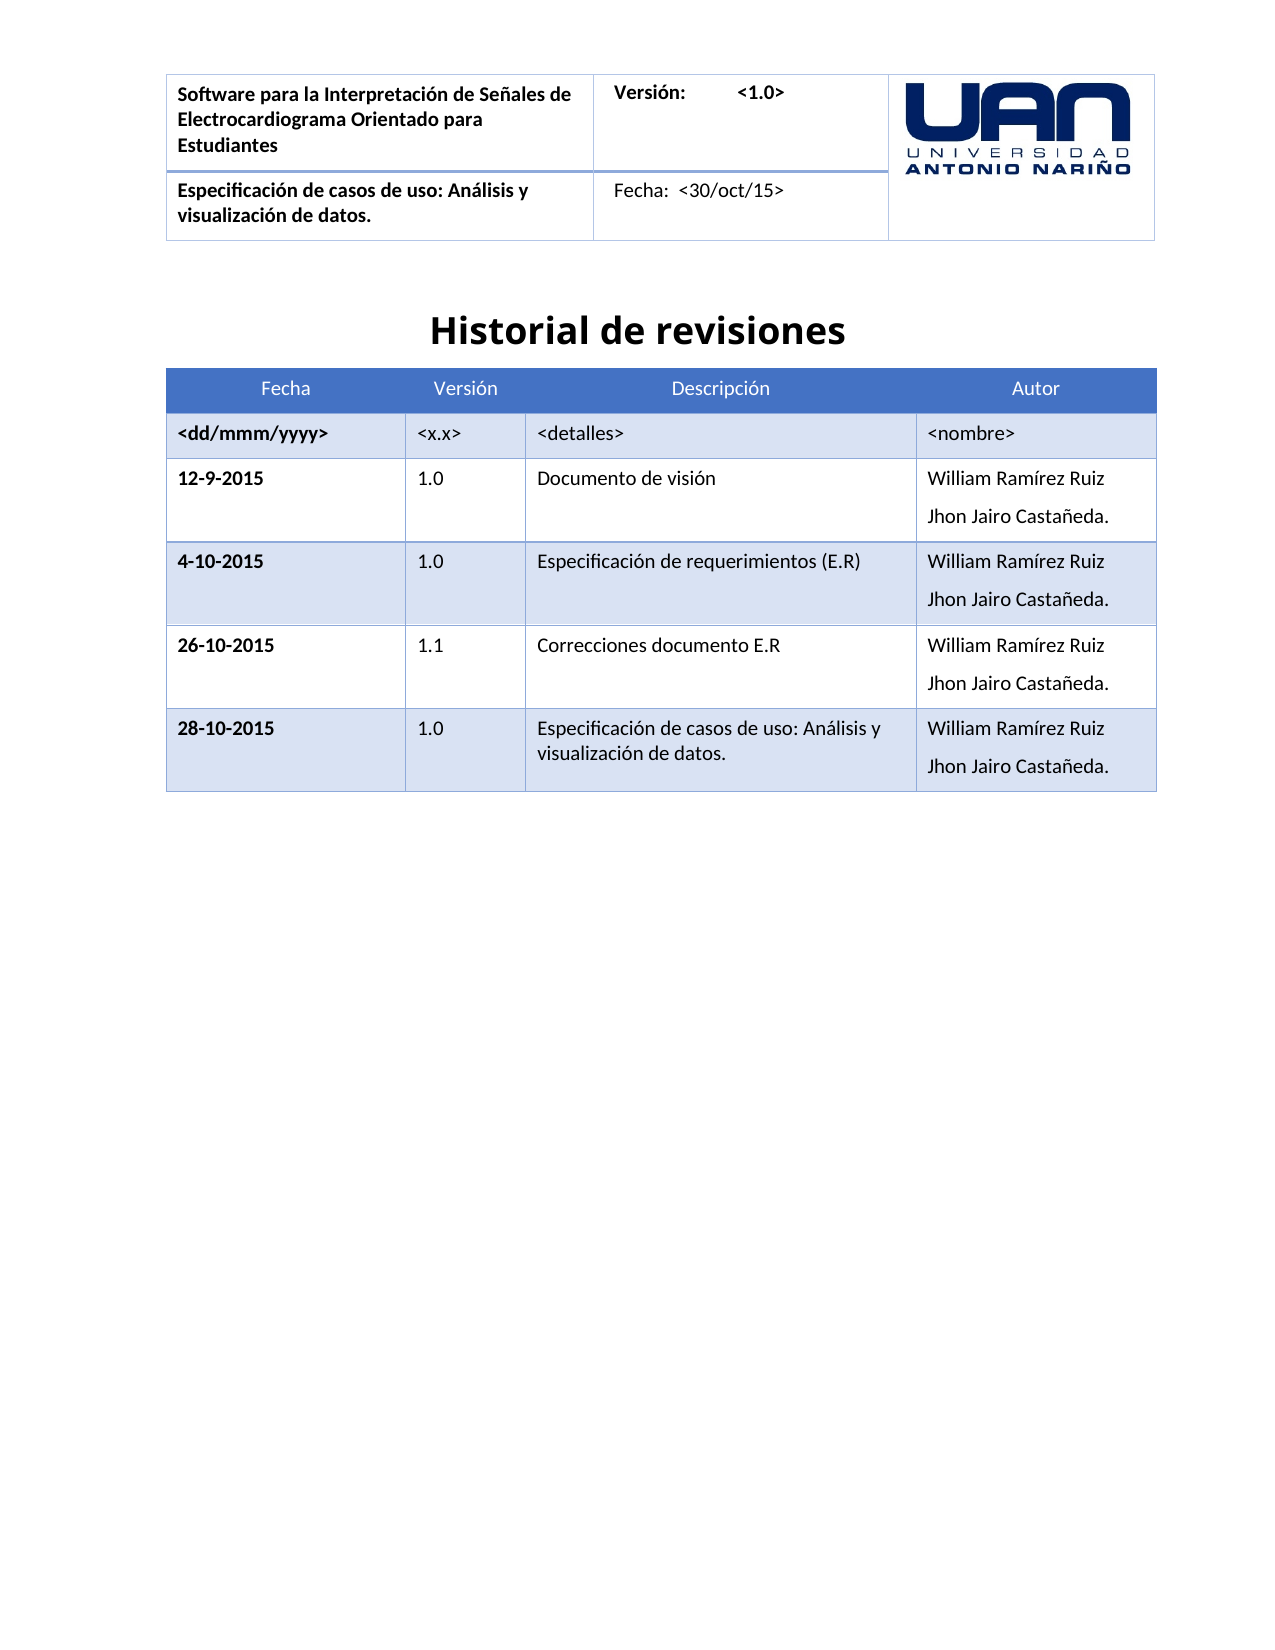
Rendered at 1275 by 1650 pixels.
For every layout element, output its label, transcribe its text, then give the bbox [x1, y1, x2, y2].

table_cell <nombre> [917, 414, 1156, 458]
table_header Fecha [167, 369, 405, 413]
table_cell 28-10-2015 [167, 709, 405, 791]
table_cell <detalles> [526, 414, 916, 458]
title Historial de revisiones [177, 304, 1098, 355]
table_cell 1.0 [406, 459, 525, 541]
table_cell William Ramírez Ruiz Jhon Jairo Castañeda. [917, 543, 1156, 624]
picture [900, 78, 1139, 182]
table_header Autor [917, 369, 1156, 413]
table_cell William Ramírez Ruiz Jhon Jairo Castañeda. [917, 626, 1156, 708]
table_cell William Ramírez Ruiz Jhon Jairo Castañeda. [917, 459, 1156, 541]
table_cell 1.0 [406, 543, 525, 624]
table_cell <x.x> [406, 414, 525, 458]
table_cell 26-10-2015 [167, 626, 405, 708]
table_cell <dd/mmm/yyyy> [167, 414, 405, 458]
table_cell 1.0 [406, 709, 525, 791]
table_cell 12-9-2015 [167, 459, 405, 541]
table_cell William Ramírez Ruiz Jhon Jairo Castañeda. [917, 709, 1156, 791]
table_header Descripción [526, 369, 916, 413]
table_header Versión [406, 369, 525, 413]
table_cell Especificación de requerimientos (E.R) [526, 543, 916, 624]
table_cell 1.1 [406, 626, 525, 708]
table_cell Documento de visión [526, 459, 916, 541]
table_cell Correcciones documento E.R [526, 626, 916, 708]
table_cell [526, 709, 916, 791]
table_cell 4-10-2015 [167, 543, 405, 624]
